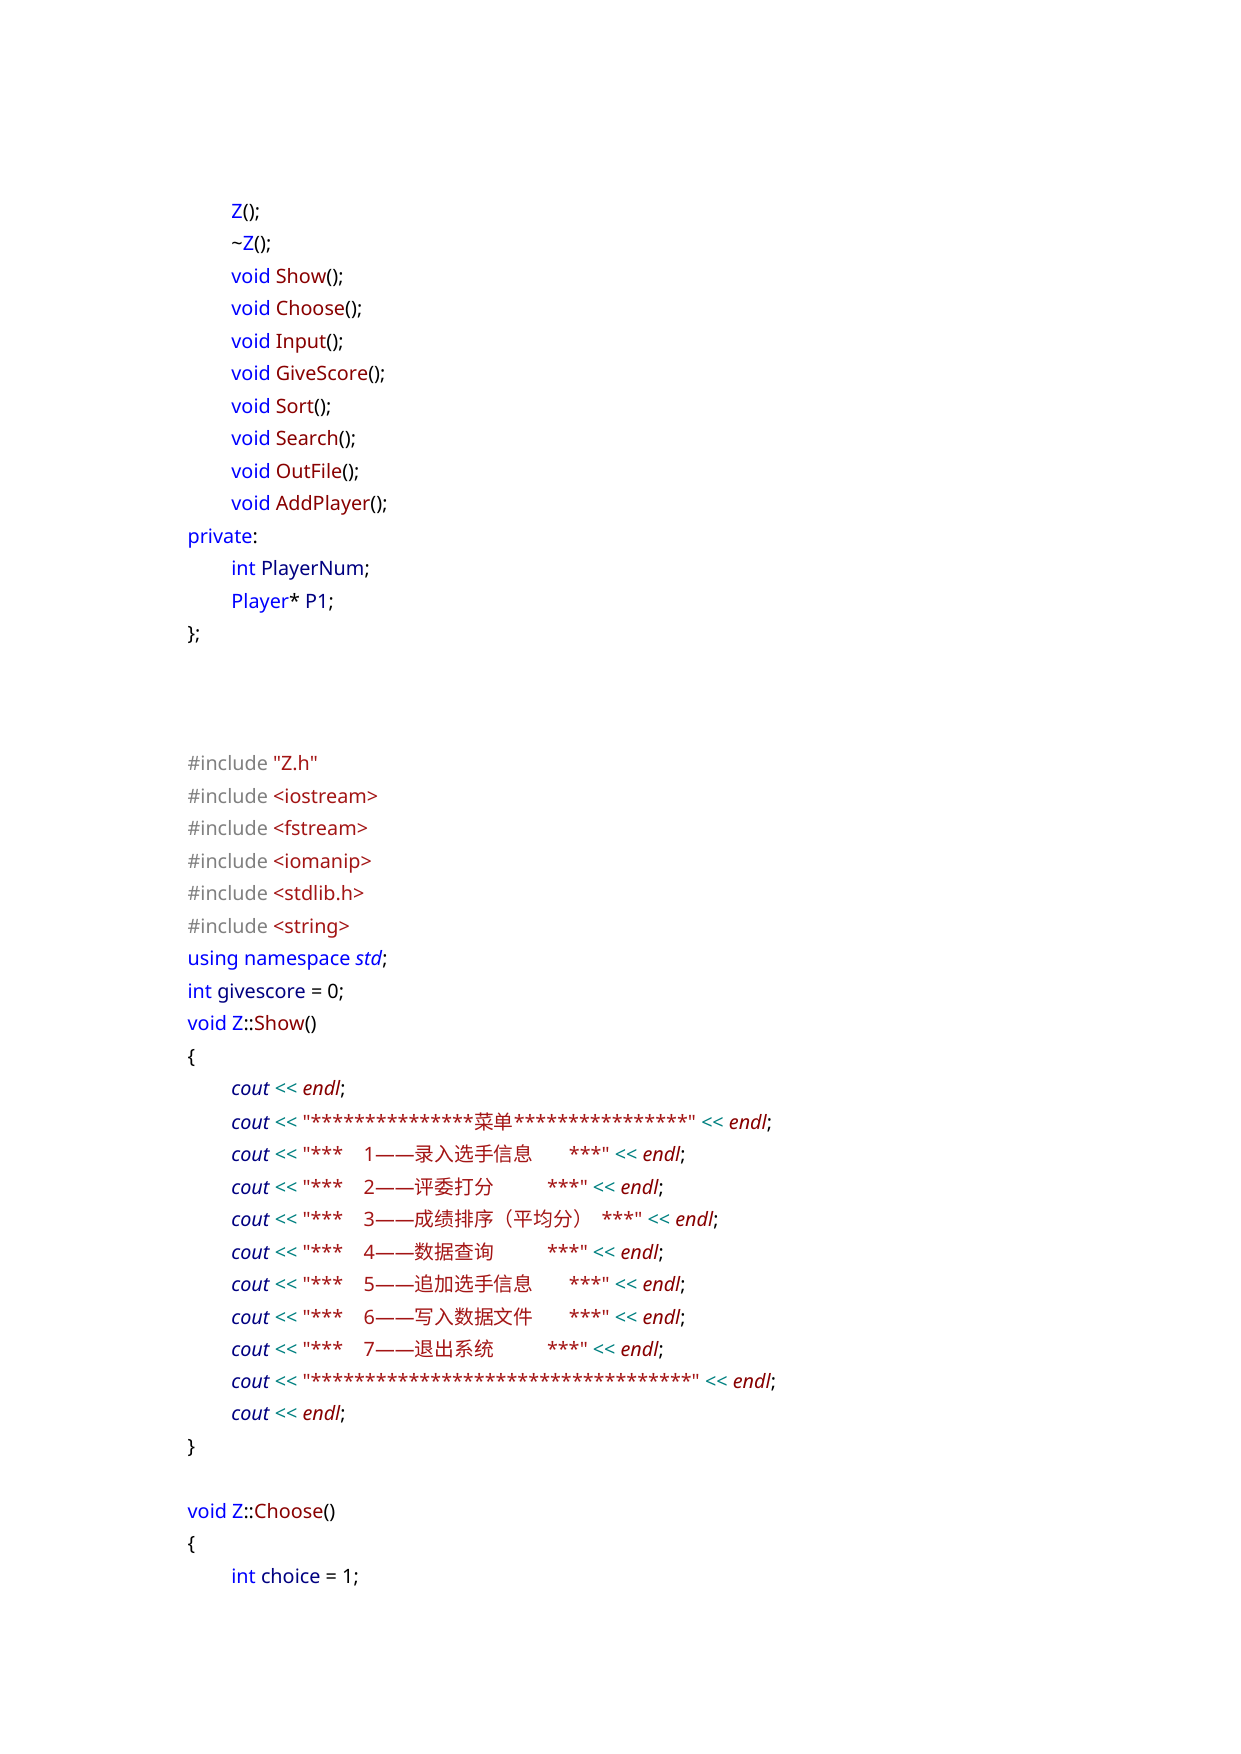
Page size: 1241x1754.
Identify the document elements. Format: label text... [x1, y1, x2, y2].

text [187, 1364, 1053, 1397]
text int PlayerNum; [187, 552, 1053, 584]
text void GiveScore(); [187, 357, 1053, 389]
text { [187, 1039, 1053, 1072]
text cout << "***************菜单****************" << endl; [187, 1104, 1053, 1137]
text void Show(); [187, 259, 1053, 292]
text cout << "*** 7——退出系统 ***" << endl; [187, 1332, 1053, 1364]
text cout << endl; [187, 1072, 1053, 1104]
text }; [187, 617, 1053, 649]
text void OutFile(); [187, 454, 1053, 487]
text int givescore = 0; [187, 974, 1053, 1007]
text void Z::Show() [187, 1007, 1053, 1039]
text cout << "*** 4——数据查询 ***" << endl; [187, 1234, 1053, 1267]
text cout << "*** 1——录入选手信息 ***" << endl; [187, 1137, 1053, 1169]
text void Search(); [187, 422, 1053, 454]
text Z(); [187, 194, 1053, 227]
text void Choose(); [187, 292, 1053, 324]
text private: [187, 519, 1053, 552]
text cout << "*** 5——追加选手信息 ***" << endl; [187, 1267, 1053, 1299]
text using namespace std; [187, 942, 1053, 974]
text void Z::Choose() [187, 1494, 1053, 1527]
text cout << "*** 3——成绩排序（平均分） ***" << endl; [187, 1202, 1053, 1234]
text #include <iostream> [187, 779, 1053, 812]
text #include <string> [187, 909, 1053, 942]
text { [187, 1527, 1053, 1559]
text #include <stdlib.h> [187, 877, 1053, 909]
text cout << "*** 6——写入数据文件 ***" << endl; [187, 1299, 1053, 1332]
text void AddPlayer(); [187, 487, 1053, 519]
text void Sort(); [187, 389, 1053, 422]
text } [187, 1429, 1053, 1462]
text #include <iomanip> [187, 844, 1053, 877]
text cout << "*** 2——评委打分 ***" << endl; [187, 1169, 1053, 1202]
text ~Z(); [187, 227, 1053, 259]
text int choice = 1; [187, 1559, 1053, 1592]
text cout << endl; [187, 1397, 1053, 1429]
text #include "Z.h" [187, 747, 1053, 779]
text Player* P1; [187, 584, 1053, 617]
text void Input(); [187, 324, 1053, 357]
text #include <fstream> [187, 812, 1053, 844]
